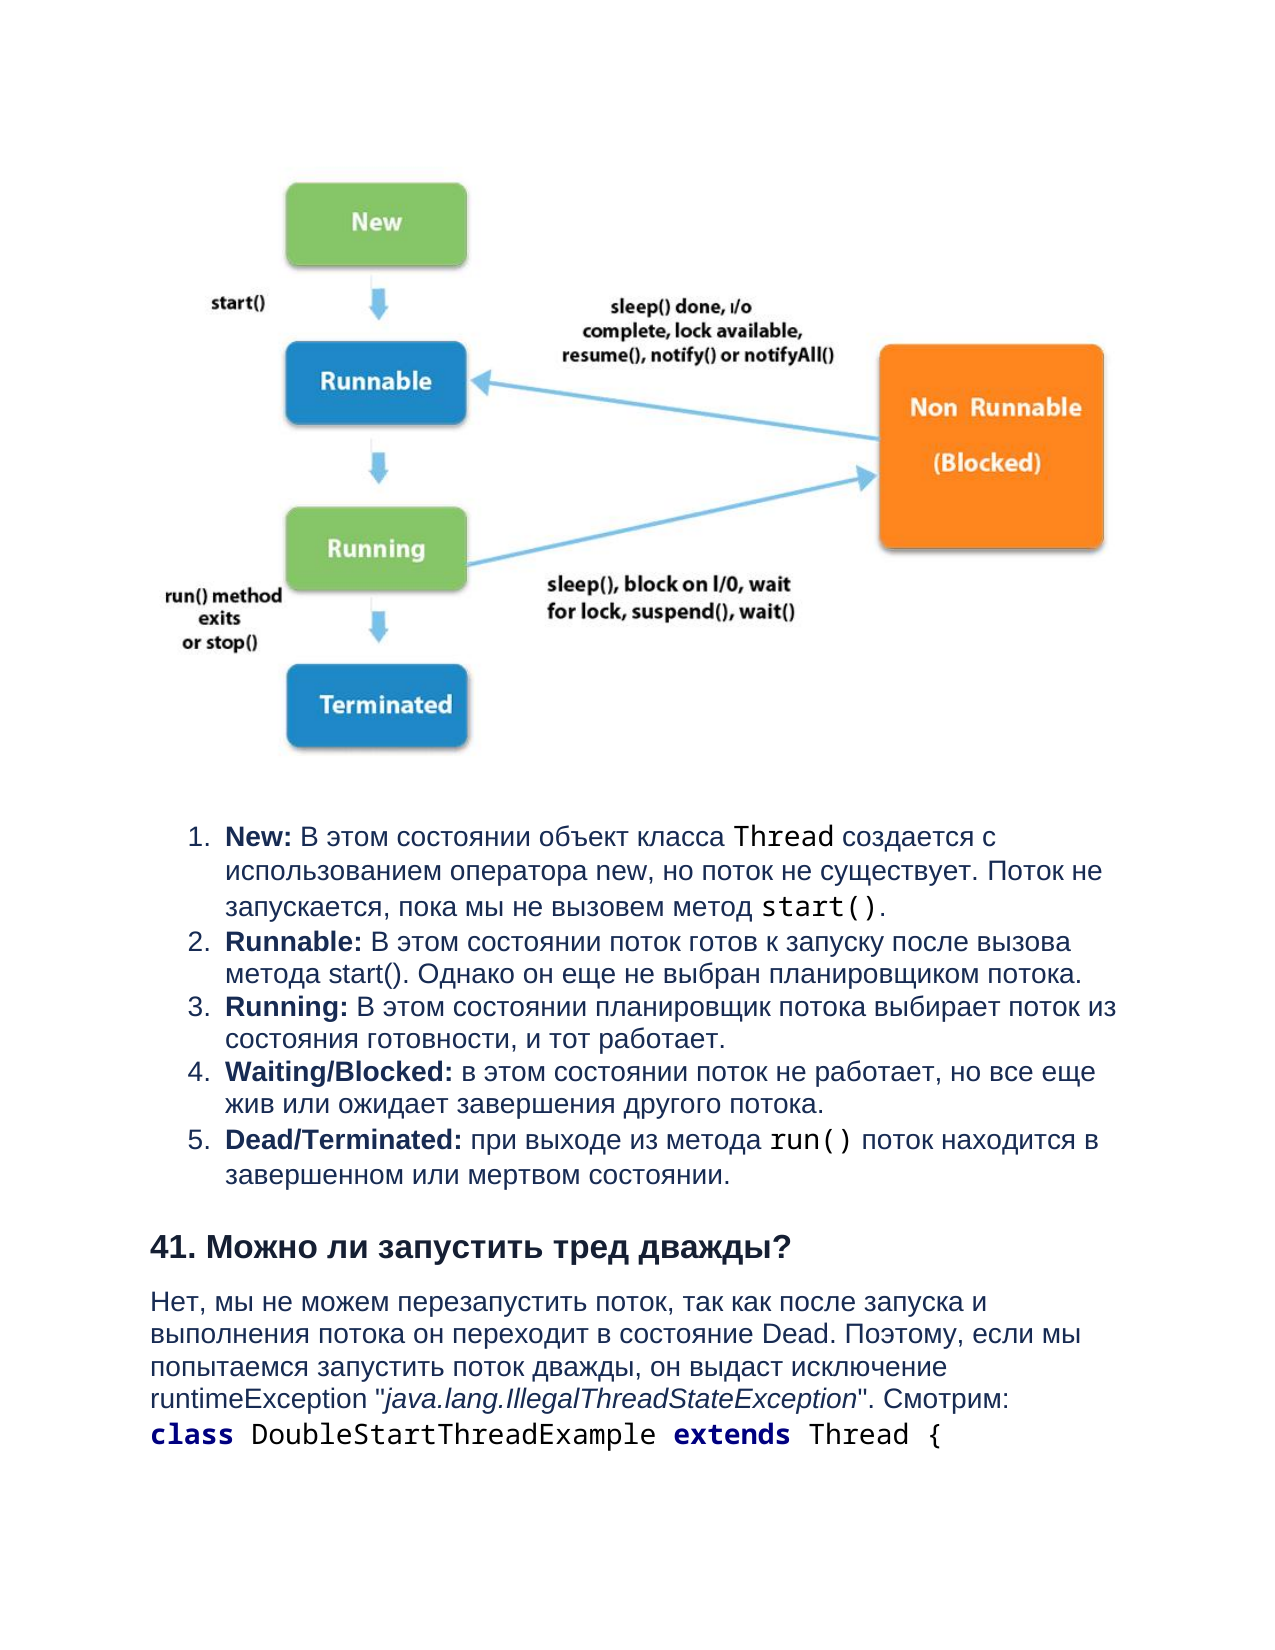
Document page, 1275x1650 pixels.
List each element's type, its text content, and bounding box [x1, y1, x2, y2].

list Running: В этом состоянии планировщик потока выбирает поток из состояния готовности, и тот работает. [187, 990, 1125, 1054]
list Waiting/Blocked: в этом состоянии поток не работает, но все еще жив или ожидает завершения другого потока. [187, 1054, 1125, 1119]
text class DoubleStartThreadExample extends Thread { [150, 1414, 1125, 1453]
list New: В этом состоянии объект класса Thread создается с использованием оператора new, но поток не существует. Поток не запускается, пока мы не вызовем метод start(). [187, 816, 1125, 925]
picture [150, 150, 1125, 787]
list Runnable: В этом состоянии поток готов к запуску после вызова метода start(). Однако он еще не выбран планировщиком потока. [187, 925, 1125, 990]
text 41. Можно ли запустить тред дважды? [150, 1227, 1125, 1266]
list Dead/Terminated: при выходе из метода run() поток находится в завершенном или мертвом состоянии. [187, 1119, 1125, 1190]
text Нет, мы не можем перезапустить поток, так как после запуска и выполнения потока он переходит в состояние Dead. Поэтому, если мы попытаемся запустить поток дважды, он выдаст исключение runtimeException "java.lang.IllegalThreadStateException". Смотрим: [150, 1285, 1125, 1414]
